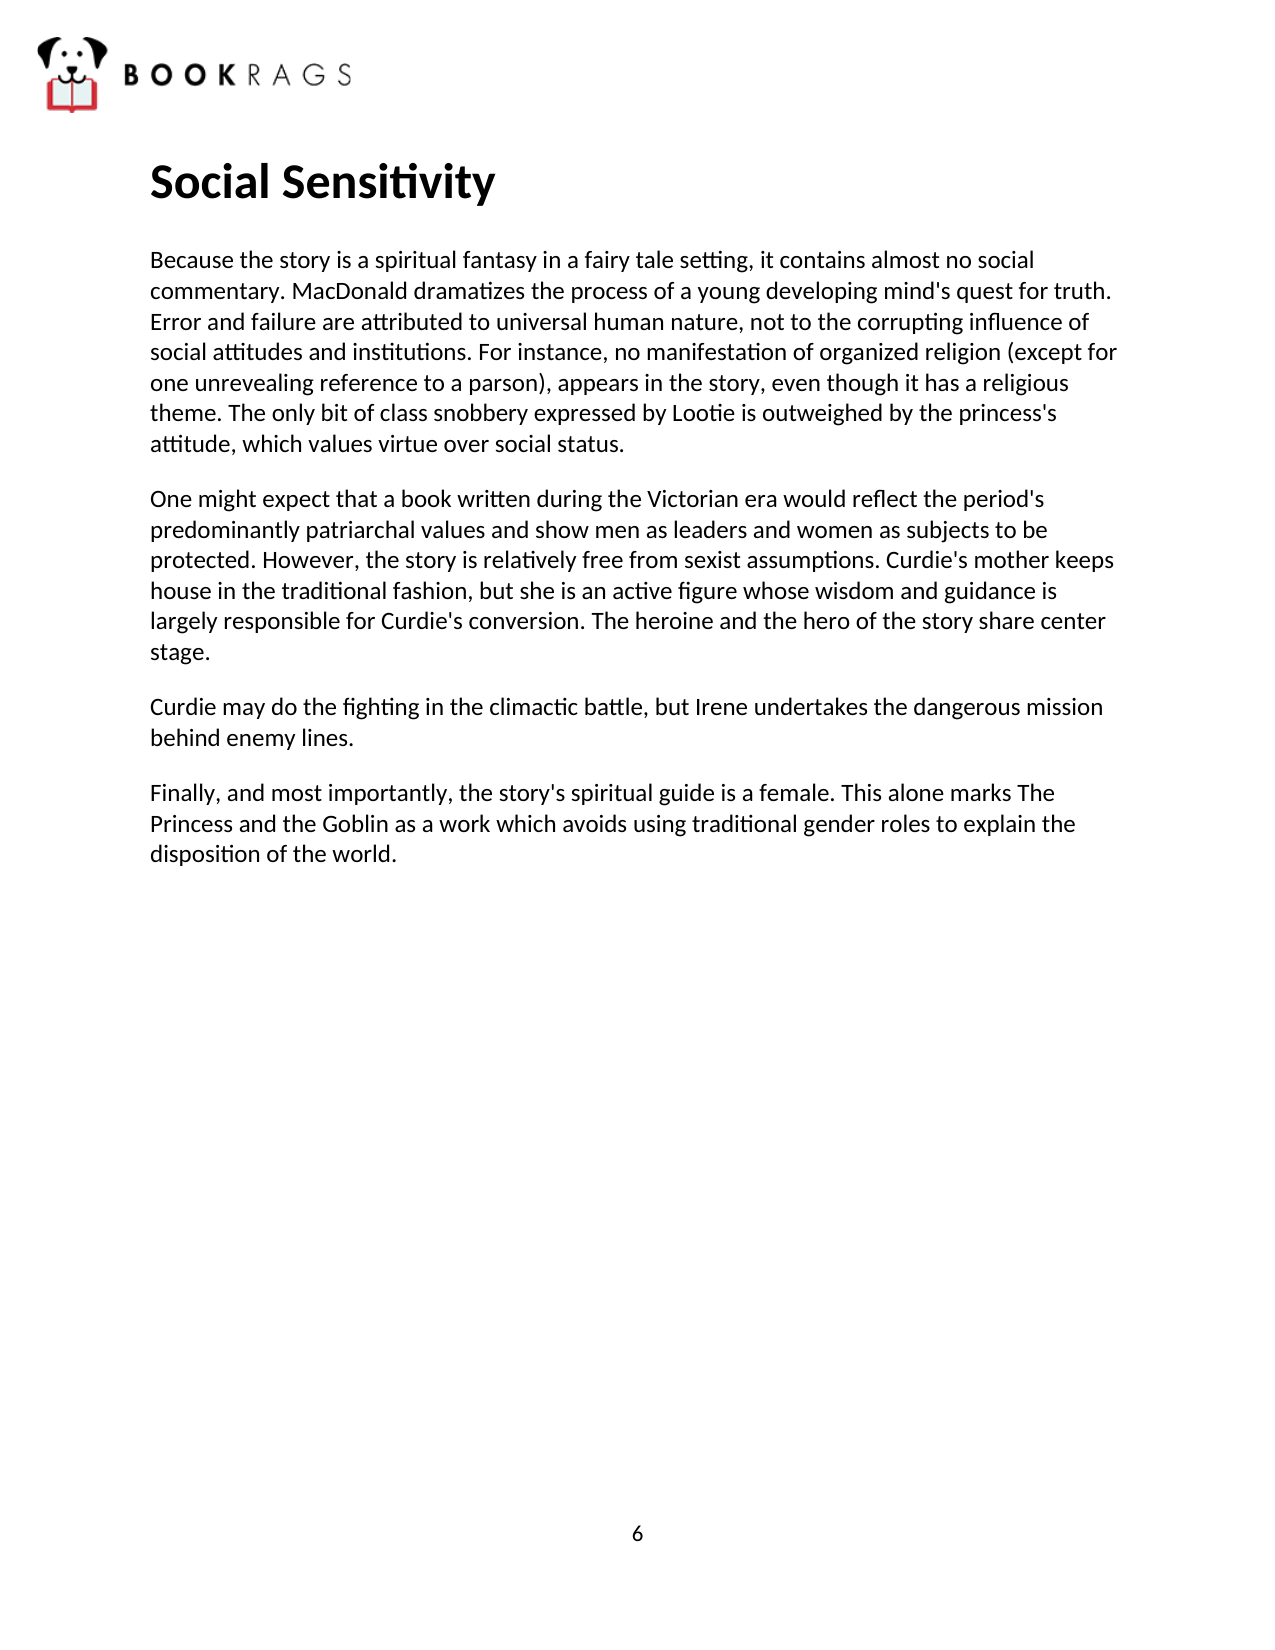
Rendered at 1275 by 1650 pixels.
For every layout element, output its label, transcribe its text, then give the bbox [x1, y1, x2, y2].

text Social Sensitivity [150, 150, 1125, 211]
text Finally, and most importantly, the story's spiritual guide is a female. This alone marks The Princess and the Goblin as a work which avoids using traditional gender roles to explain the disposition of the world. [150, 777, 1125, 869]
picture [37, 37, 351, 113]
text One might expect that a book written during the Victorian era would reflect the period's predominantly patriarchal values and show men as leaders and women as subjects to be protected. However, the story is relatively free from sexist assumptions. Curdie's mother keeps house in the traditional fashion, but she is an active figure whose wisdom and guidance is largely responsible for Curdie's conversion. The heroine and the hero of the story share center stage. [150, 483, 1125, 666]
text Because the story is a spiritual fantasy in a fairy tale setting, it contains almost no social commentary. MacDonald dramatizes the process of a young developing mind's quest for truth. Error and failure are attributed to universal human nature, not to the corrupting influence of social attitudes and institutions. For instance, no manifestation of organized religion (except for one unrevealing reference to a parson), appears in the story, even though it has a religious theme. The only bit of class snobbery expressed by Lootie is outweighed by the princess's attitude, which values virtue over social status. [150, 244, 1125, 458]
text Curdie may do the fighting in the climactic battle, but Irene undertakes the dangerous mission behind enemy lines. [150, 691, 1125, 752]
